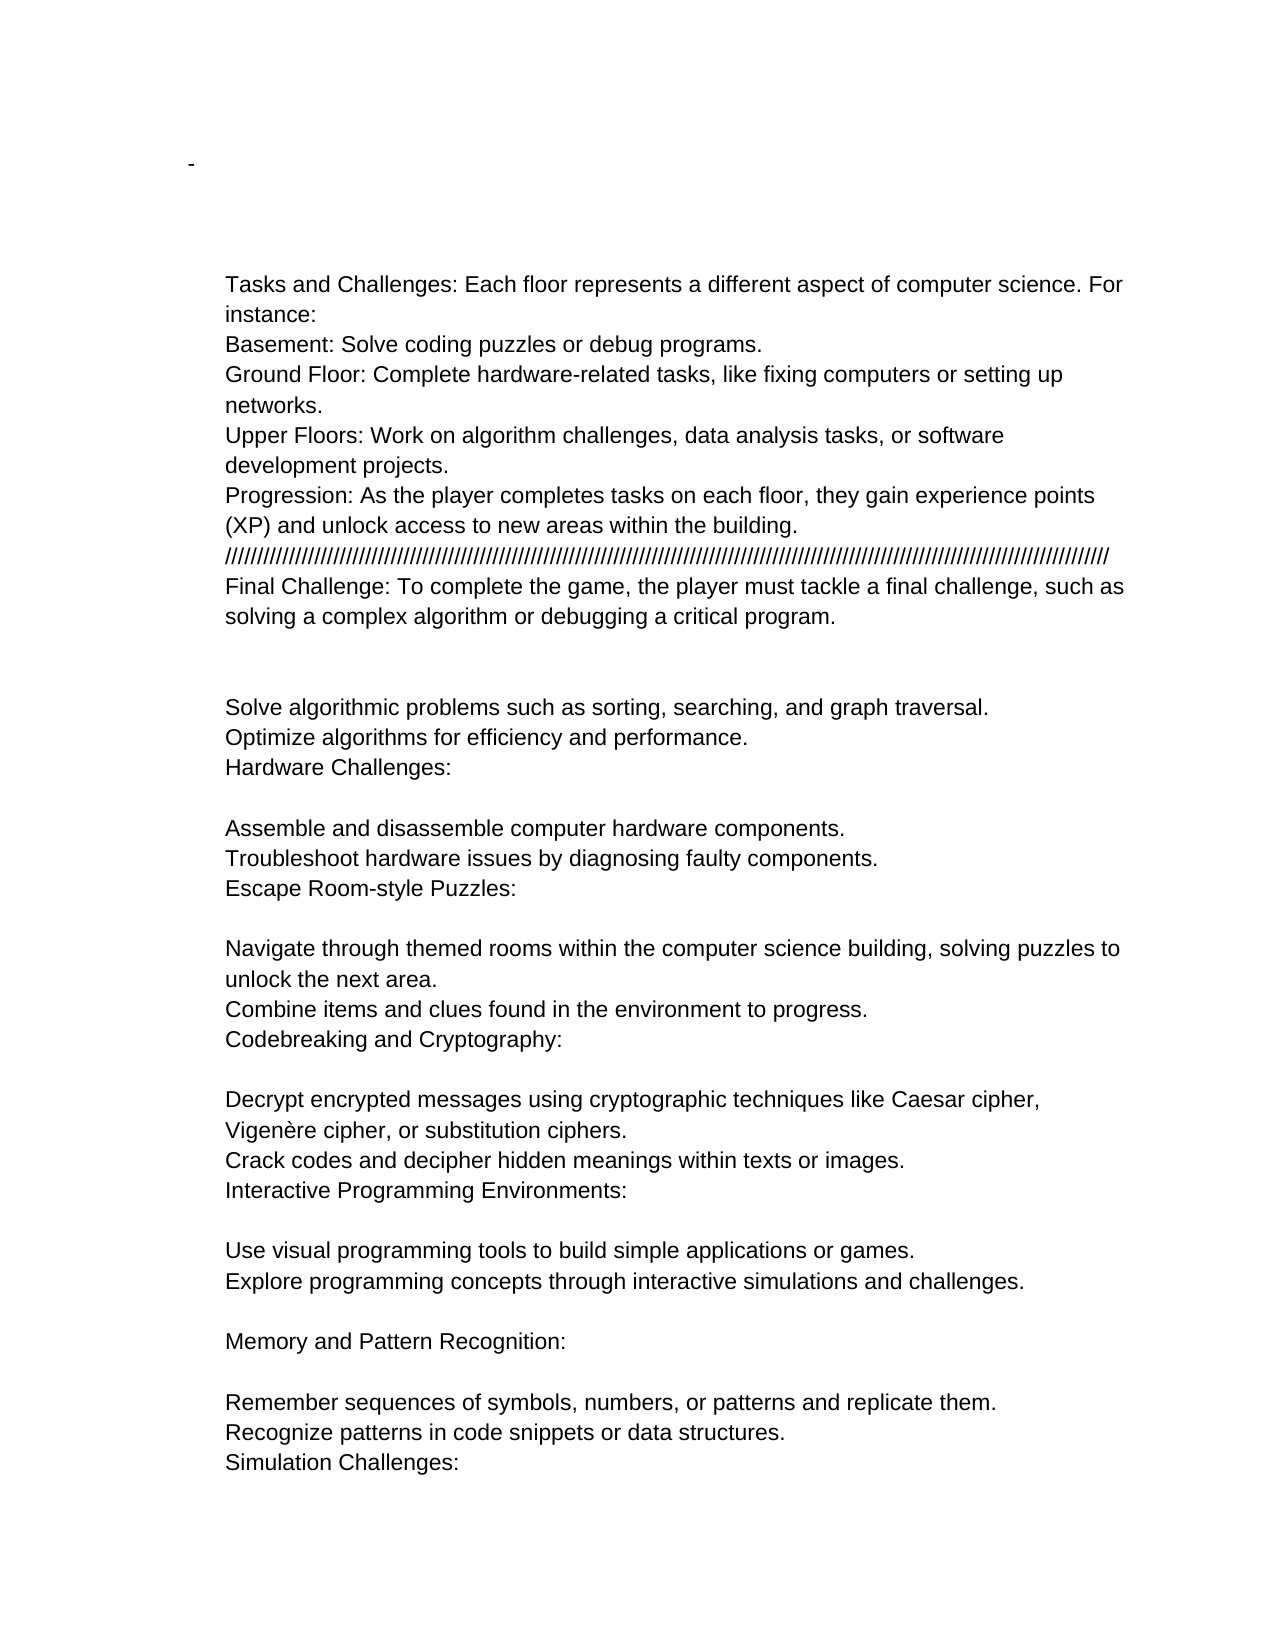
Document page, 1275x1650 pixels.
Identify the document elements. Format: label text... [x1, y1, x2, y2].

text Assemble and disassemble computer hardware components. [225, 814, 1125, 841]
text Crack codes and decipher hidden meanings within texts or images. [225, 1147, 1125, 1173]
text Ground Floor: Complete hardware-related tasks, like fixing computers or setting up networks. [225, 361, 1125, 418]
text Explore programming concepts through interactive simulations and challenges. [225, 1268, 1125, 1294]
text Navigate through themed rooms within the computer science building, solving puzzles to unlock the next area. [225, 935, 1125, 992]
text Simulation Challenges: [225, 1449, 1125, 1475]
text Tasks and Challenges: Each floor represents a different aspect of computer science. For instance: [225, 271, 1125, 327]
text Escape Room-style Puzzles: [225, 875, 1125, 901]
text Solve algorithmic problems such as sorting, searching, and graph traversal. [225, 694, 1125, 720]
text Memory and Pattern Recognition: [225, 1328, 1125, 1354]
text /////////////////////////////////////////////////////////////////////////////////////////////////////////////////////////////////////////// [225, 543, 1125, 569]
text Final Challenge: To complete the game, the player must tackle a final challenge, such as solving a complex algorithm or debugging a critical program. [225, 573, 1125, 629]
text Recognize patterns in code snippets or data structures. [225, 1419, 1125, 1445]
text Basement: Solve coding puzzles or debug programs. [225, 331, 1125, 358]
text Hardware Challenges: [225, 754, 1125, 781]
text Use visual programming tools to build simple applications or games. [225, 1237, 1125, 1264]
text Remember sequences of symbols, numbers, or patterns and replicate them. [225, 1388, 1125, 1415]
text Decrypt encrypted messages using cryptographic techniques like Caesar cipher, Vigenère cipher, or substitution ciphers. [225, 1086, 1125, 1143]
text Upper Floors: Work on algorithm challenges, data analysis tasks, or software development projects. [225, 422, 1125, 478]
text Progression: As the player completes tasks on each floor, they gain experience points (XP) and unlock access to new areas within the building. [225, 482, 1125, 539]
text Combine items and clues found in the environment to progress. [225, 996, 1125, 1022]
text Optimize algorithms for efficiency and performance. [225, 724, 1125, 750]
text Troubleshoot hardware issues by diagnosing faulty components. [225, 845, 1125, 871]
text Interactive Programming Environments: [225, 1177, 1125, 1203]
text Codebreaking and Cryptography: [225, 1026, 1125, 1052]
